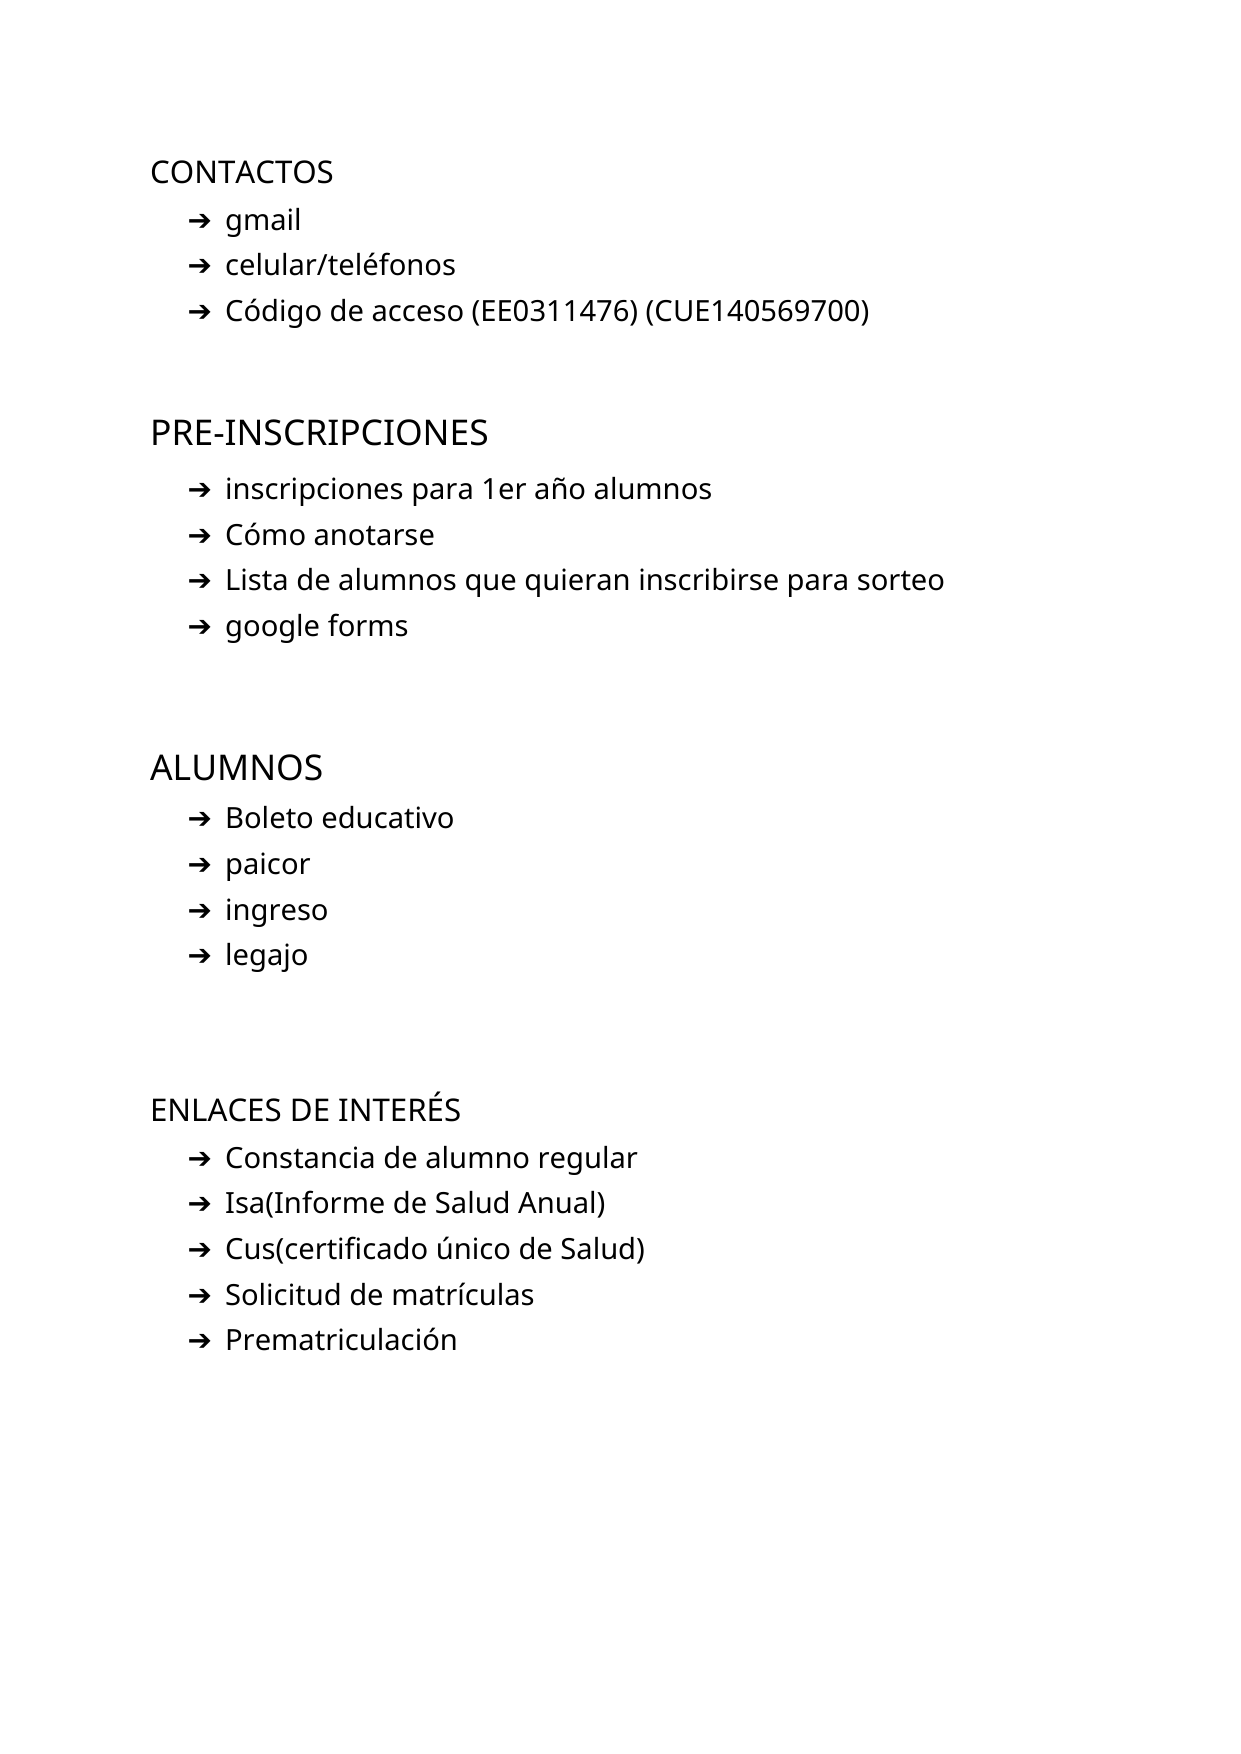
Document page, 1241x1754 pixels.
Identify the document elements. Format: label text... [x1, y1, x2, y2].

list paicor [187, 843, 1090, 883]
list google forms [187, 605, 1090, 645]
text ALUMNOS [150, 742, 1090, 791]
list Constancia de alumno regular [187, 1137, 1090, 1177]
list Prematriculación [187, 1319, 1090, 1359]
list Cus(certificado único de Salud) [187, 1228, 1090, 1268]
list gmail [187, 199, 1090, 239]
text ENLACES DE INTERÉS [150, 1088, 1090, 1131]
list inscripciones para 1er año alumnos [187, 468, 1090, 508]
list Isa(Informe de Salud Anual) [187, 1183, 1090, 1222]
list Lista de alumnos que quieran inscribirse para sorteo [187, 560, 1090, 599]
list celular/teléfonos [187, 244, 1090, 284]
list ingreso [187, 889, 1090, 929]
list Boleto educativo [187, 798, 1090, 837]
text CONTACTOS [150, 150, 1090, 193]
list Cómo anotarse [187, 514, 1090, 554]
list Código de acceso (EE0311476) (CUE140569700) [187, 290, 1090, 330]
list Solicitud de matrículas [187, 1274, 1090, 1313]
list legajo [187, 934, 1090, 974]
subtitle PRE-INSCRIPCIONES [150, 408, 1090, 456]
